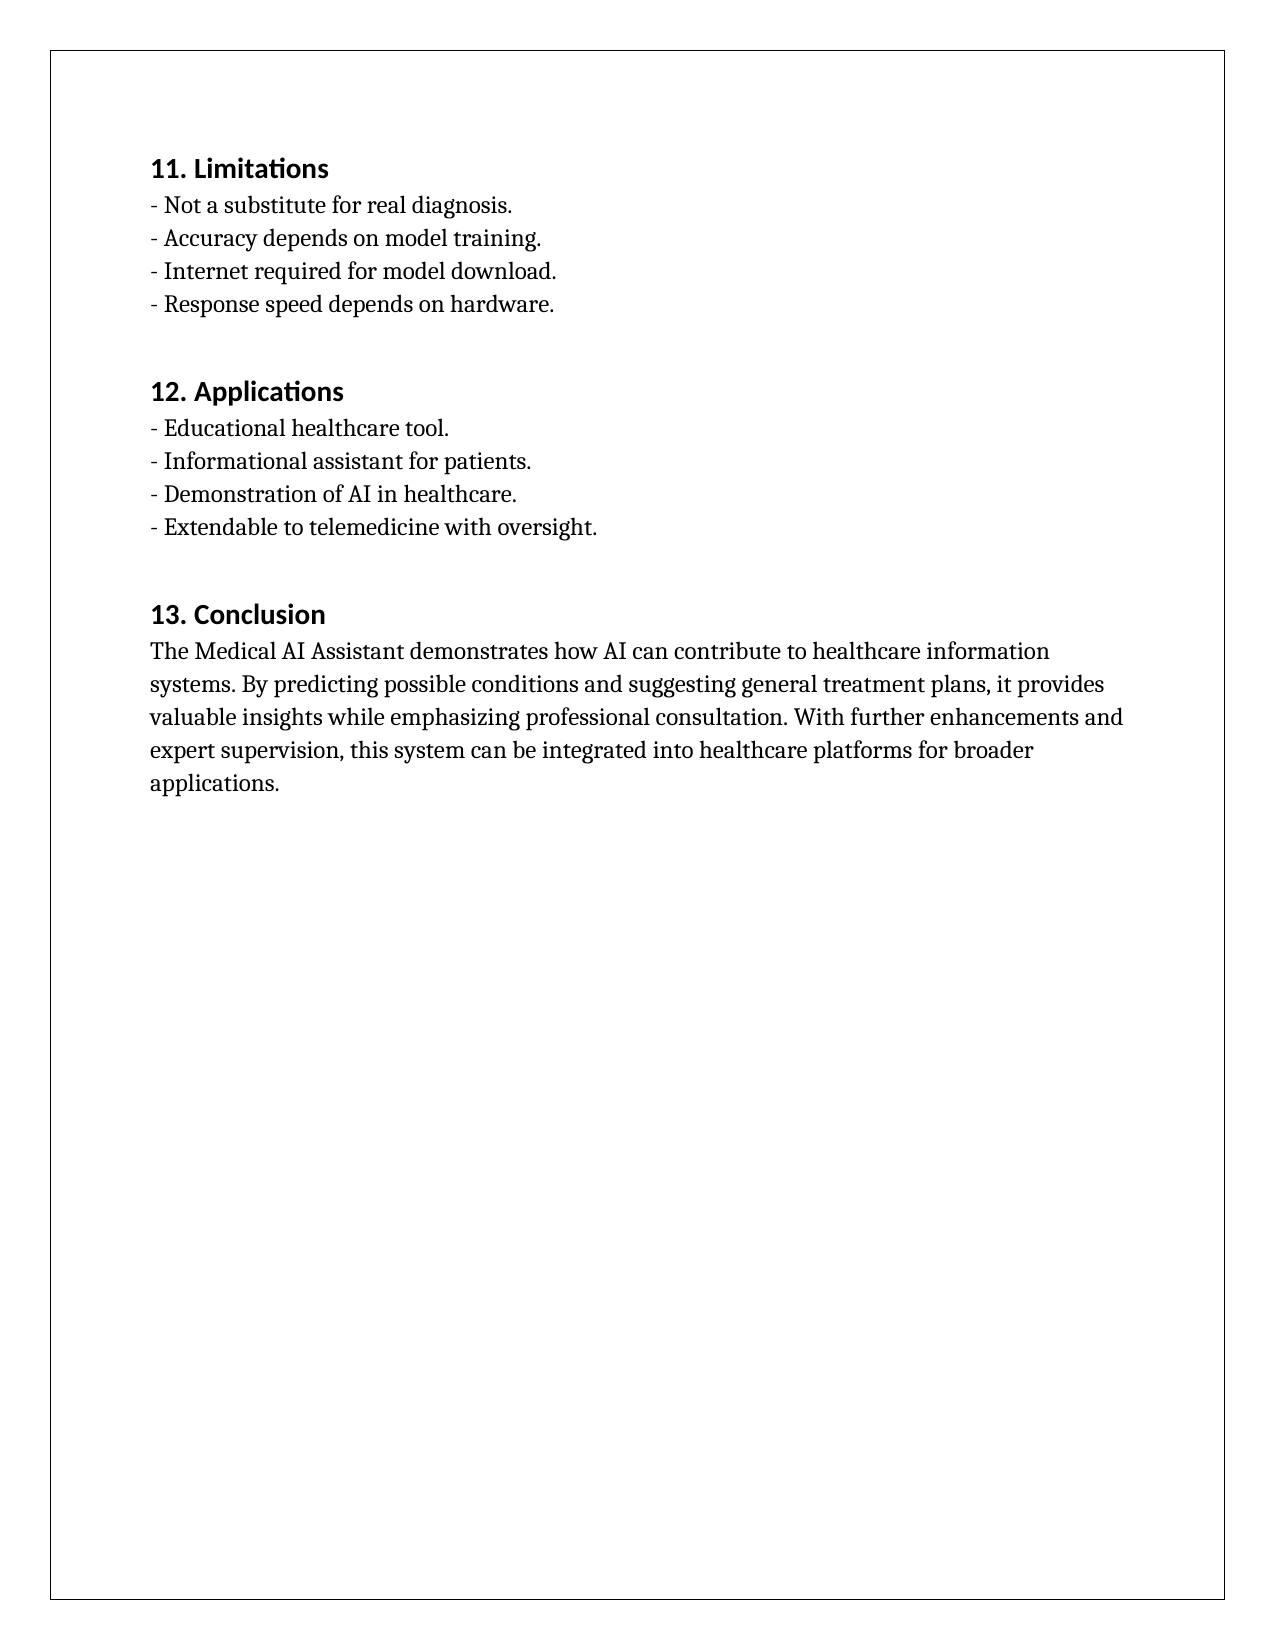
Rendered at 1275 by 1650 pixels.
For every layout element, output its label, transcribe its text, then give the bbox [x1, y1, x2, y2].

text The Medical AI Assistant demonstrates how AI can contribute to healthcare information systems. By predicting possible conditions and suggesting general treatment plans, it provides valuable insights while emphasizing professional consultation. With further enhancements and expert supervision, this system can be integrated into healthcare platforms for broader applications. [150, 637, 1125, 798]
text - Not a substitute for real diagnosis. - Accuracy depends on model training. - Internet required for model download. - Response speed depends on hardware. [150, 191, 1125, 319]
subtitle 11. Limitations [150, 150, 1125, 186]
subtitle 12. Applications [150, 373, 1125, 409]
subtitle 13. Conclusion [150, 596, 1125, 632]
text - Educational healthcare tool. - Informational assistant for patients. - Demonstration of AI in healthcare. - Extendable to telemedicine with oversight. [150, 414, 1125, 542]
